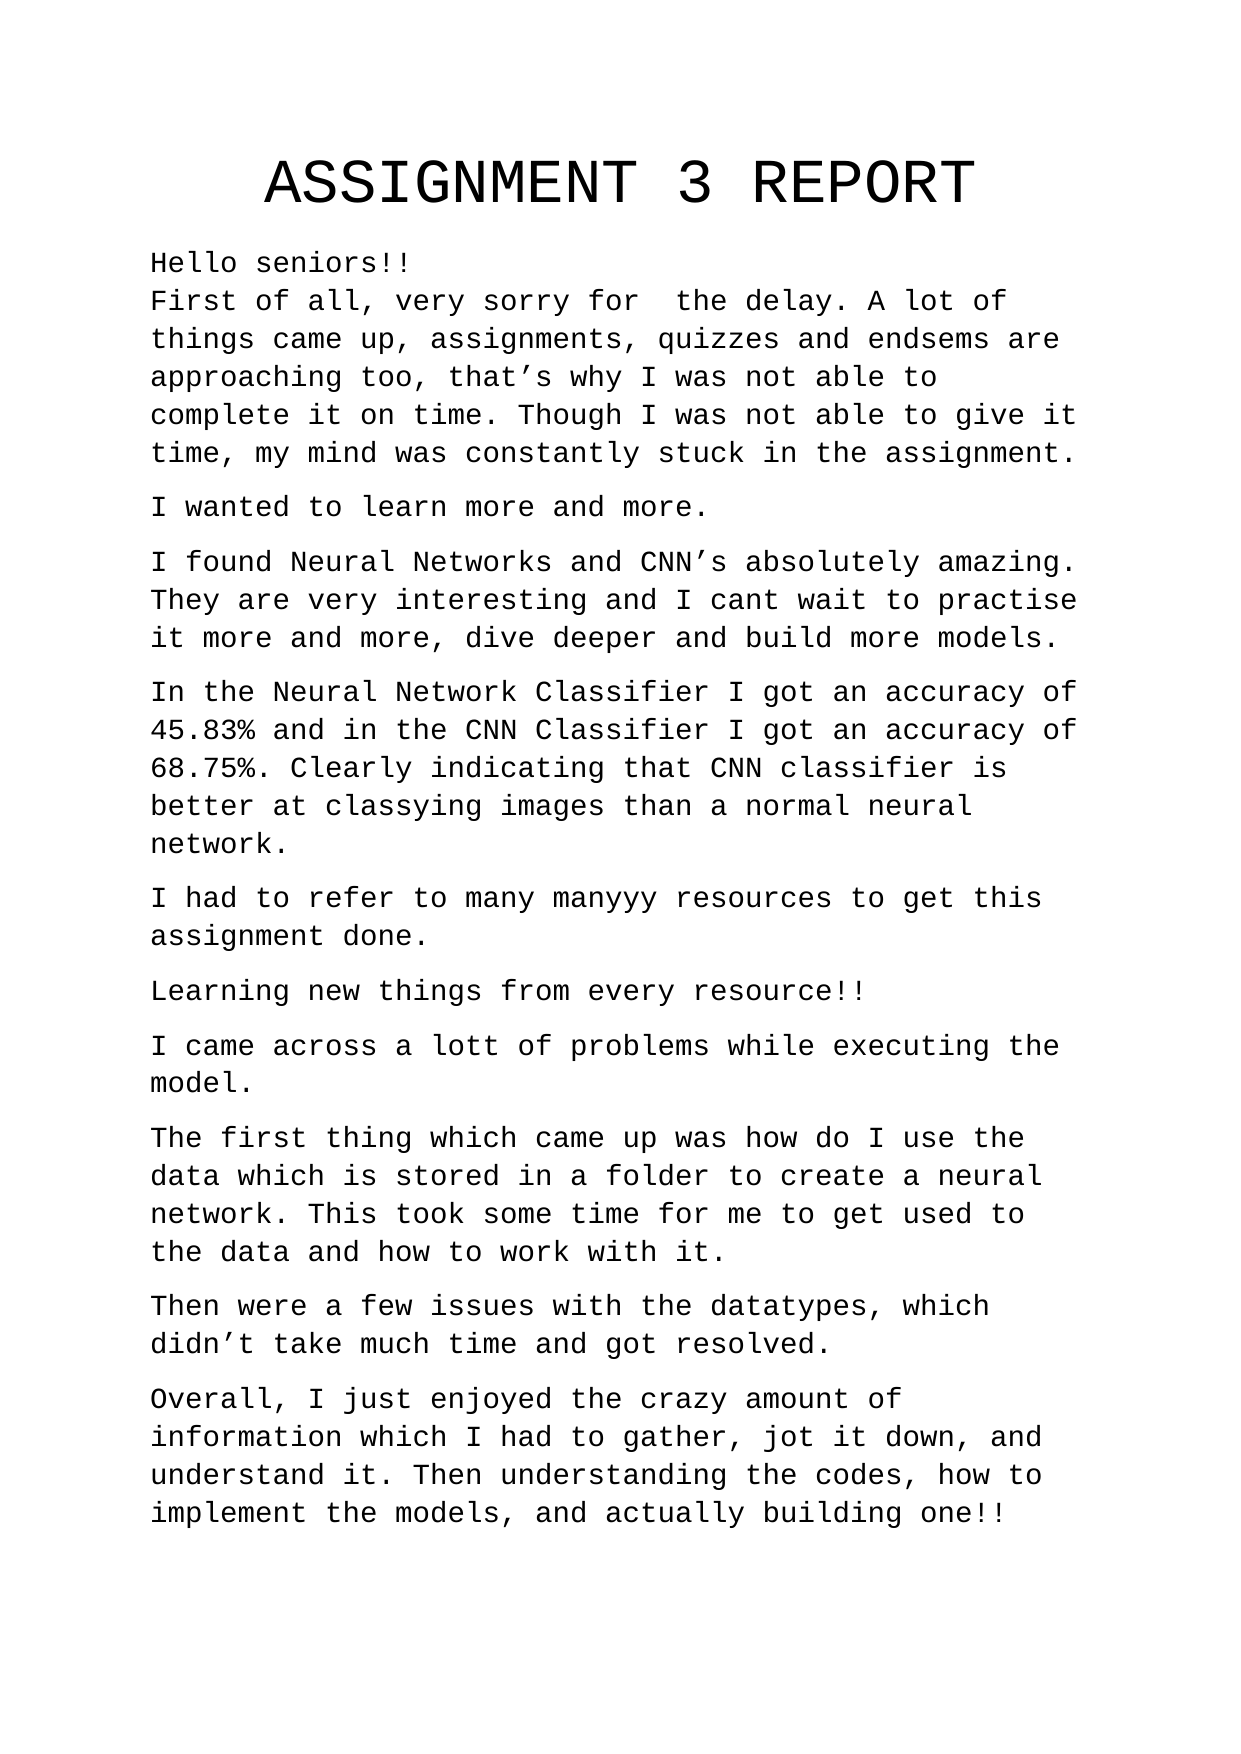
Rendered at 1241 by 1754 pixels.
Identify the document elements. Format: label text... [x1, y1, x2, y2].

text Learning new things from every resource!! [150, 976, 1090, 1009]
text I had to refer to many manyyy resources to get this assignment done. [150, 883, 1090, 954]
text Overall, I just enjoyed the crazy amount of information which I had to gather, jot it down, and understand it. Then understanding the codes, how to implement the models, and actually building one!! [150, 1384, 1090, 1531]
text Hello seniors!! First of all, very sorry for the delay. A lot of things came up, assignments, quizzes and endsems are approaching too, that’s why I was not able to complete it on time. Though I was not able to give it time, my mind was constantly stuck in the assignment. [150, 248, 1090, 471]
text I wanted to learn more and more. [150, 492, 1090, 525]
text Then were a few issues with the datatypes, which didn’t take much time and got resolved. [150, 1291, 1090, 1362]
text The first thing which came up was how do I use the data which is stored in a folder to create a neural network. This took some time for me to get used to the data and how to work with it. [150, 1123, 1090, 1270]
text ASSIGNMENT 3 REPORT [150, 150, 1090, 221]
text I came across a lott of problems while executing the model. [150, 1031, 1090, 1102]
text In the Neural Network Classifier I got an accuracy of 45.83% and in the CNN Classifier I got an accuracy of 68.75%. Clearly indicating that CNN classifier is better at classying images than a normal neural network. [150, 677, 1090, 862]
text I found Neural Networks and CNN’s absolutely amazing. They are very interesting and I cant wait to practise it more and more, dive deeper and build more models. [150, 547, 1090, 656]
